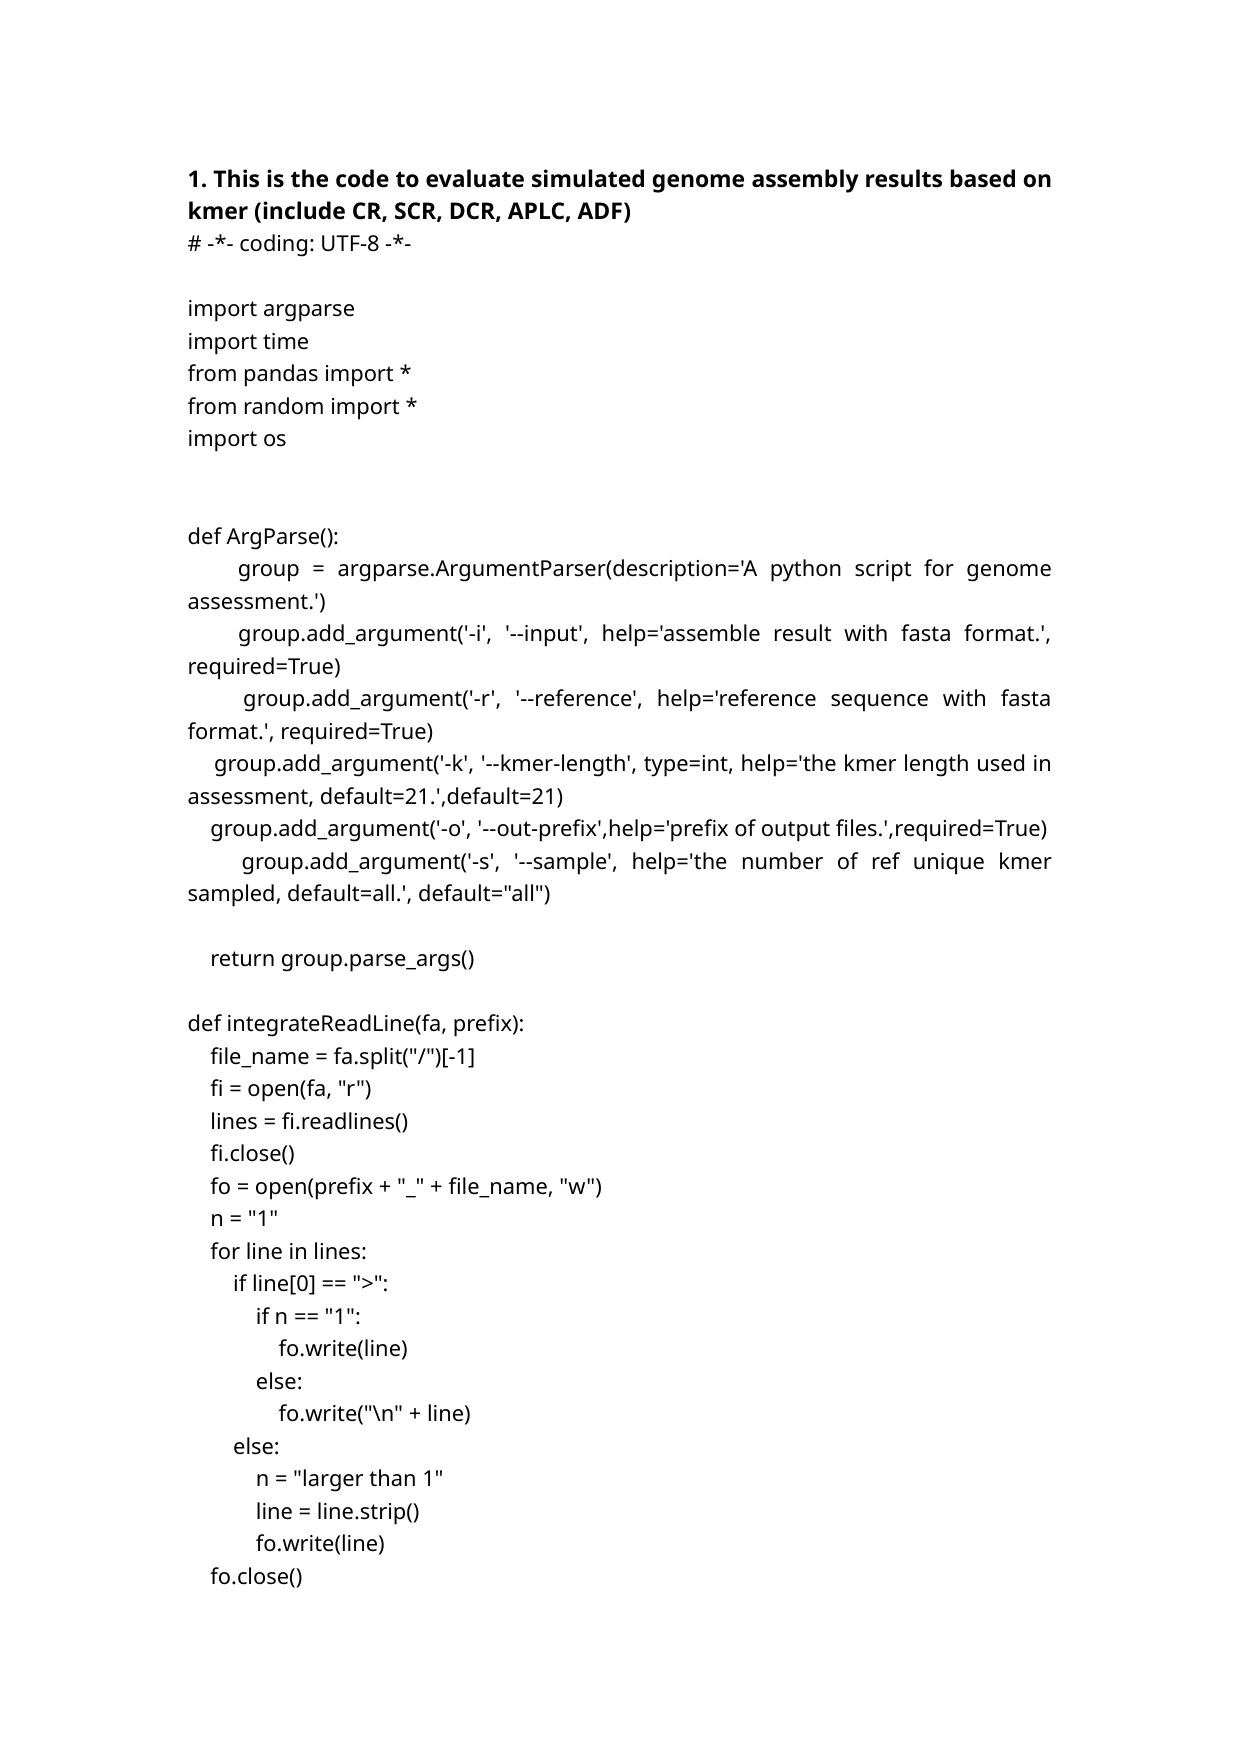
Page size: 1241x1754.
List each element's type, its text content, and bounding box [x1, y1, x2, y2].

text file_name = fa.split("/")[-1] [187, 1039, 1053, 1072]
text 1. This is the code to evaluate simulated genome assembly results based on kmer (include CR, SCR, DCR, APLC, ADF) [187, 162, 1053, 227]
text group.add_argument('-s', '--sample', help='the number of ref unique kmer sampled, default=all.', default="all") [187, 844, 1053, 909]
text fo.write(line) [187, 1332, 1053, 1364]
text from pandas import * [187, 357, 1053, 389]
text # -*- coding: UTF-8 -*- [187, 227, 1053, 259]
text lines = fi.readlines() [187, 1104, 1053, 1137]
text for line in lines: [187, 1234, 1053, 1267]
text group.add_argument('-o', '--out-prefix',help='prefix of output files.',required=True) [187, 812, 1053, 844]
text fo = open(prefix + "_" + file_name, "w") [187, 1169, 1053, 1202]
text n = "1" [187, 1202, 1053, 1234]
text import os [187, 422, 1053, 454]
text group.add_argument('-i', '--input', help='assemble result with fasta format.', required=True) [187, 617, 1053, 682]
text group.add_argument('-r', '--reference', help='reference sequence with fasta format.', required=True) [187, 682, 1053, 747]
text fo.write("\n" + line) [187, 1397, 1053, 1429]
text import time [187, 324, 1053, 357]
text if line[0] == ">": [187, 1267, 1053, 1299]
text line = line.strip() [187, 1494, 1053, 1527]
text import argparse [187, 292, 1053, 324]
text fo.write(line) [187, 1527, 1053, 1559]
text fo.close() [187, 1559, 1053, 1592]
text else: [187, 1429, 1053, 1462]
text if n == "1": [187, 1299, 1053, 1332]
text group.add_argument('-k', '--kmer-length', type=int, help='the kmer length used in assessment, default=21.',default=21) [187, 747, 1053, 812]
text def integrateReadLine(fa, prefix): [187, 1007, 1053, 1039]
text else: [187, 1364, 1053, 1397]
text group = argparse.ArgumentParser(description='A python script for genome assessment.') [187, 552, 1053, 617]
text return group.parse_args() [187, 942, 1053, 974]
text fi = open(fa, "r") [187, 1072, 1053, 1104]
text from random import * [187, 389, 1053, 422]
text n = "larger than 1" [187, 1462, 1053, 1494]
text def ArgParse(): [187, 519, 1053, 552]
text fi.close() [187, 1137, 1053, 1169]
